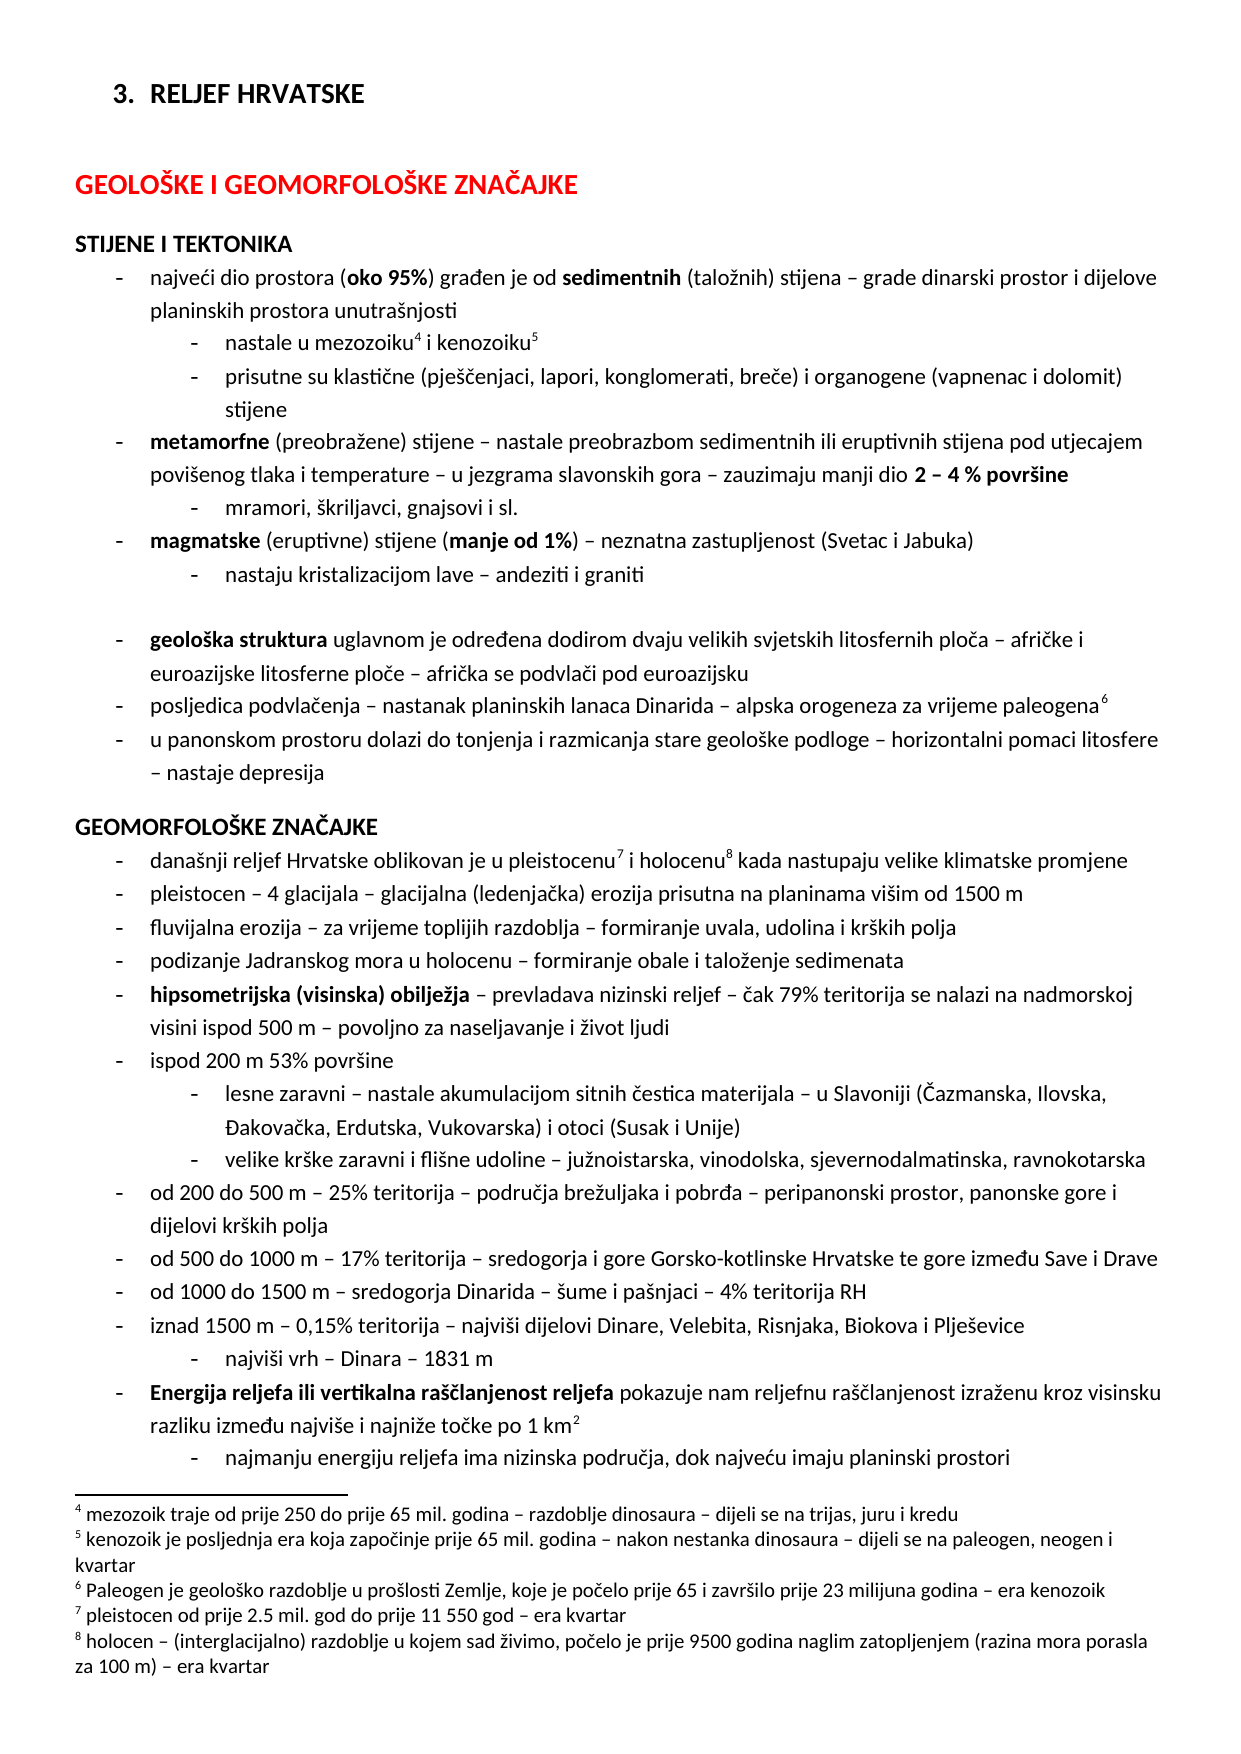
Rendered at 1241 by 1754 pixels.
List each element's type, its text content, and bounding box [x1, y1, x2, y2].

list iznad 1500 m – 0,15% teritorija – najviši dijelovi Dinare, Velebita, Risnjaka, Biokova i Plješevice [112, 1311, 1165, 1340]
list od 200 do 500 m – 25% teritorija – područja brežuljaka i pobrđa – peripanonski prostor, panonske gore i dijelovi krških polja [112, 1178, 1165, 1240]
subtitle STIJENE I TEKTONIKA [75, 228, 1165, 258]
list podizanje Jadranskog mora u holocenu – formiranje obale i taloženje sedimenata [112, 947, 1165, 976]
list geološka struktura uglavnom je određena dodirom dvaju velikih svjetskih litosfernih ploča – afričke i euroazijske litosferne ploče – afrička se podvlači pod euroazijsku [112, 626, 1165, 687]
list posljedica podvlačenja – nastanak planinskih lanaca Dinarida – alpska orogeneza za vrijeme paleogena [112, 691, 1165, 720]
list Energija reljefa ili vertikalna raščlanjenost reljefa pokazuje nam reljefnu raščlanjenost izraženu kroz visinsku razliku između najviše i najniže točke po 1 km2 [112, 1378, 1165, 1439]
text RELJEF HRVATSKE [112, 75, 1165, 111]
list ispod 200 m 53% površine [112, 1046, 1165, 1075]
list nastale u mezozoiku i kenozoiku [187, 328, 1165, 357]
list pleistocen – 4 glacijala – glacijalna (ledenjačka) erozija prisutna na planinama višim od 1500 m [112, 879, 1165, 909]
list hipsometrijska (visinska) obilježja – prevladava nizinski reljef – čak 79% teritorija se nalazi na nadmorskoj visini ispod 500 m – povoljno za naseljavanje i život ljudi [112, 980, 1165, 1042]
list prisutne su klastične (pješčenjaci, lapori, konglomerati, breče) i organogene (vapnenac i dolomit) stijene [187, 362, 1165, 423]
list najviši vrh – Dinara – 1831 m [187, 1344, 1165, 1374]
list današnji reljef Hrvatske oblikovan je u pleistocenu i holocenu kada nastupaju velike klimatske promjene [112, 846, 1165, 875]
list najmanju energiju reljefa ima nizinska područja, dok najveću imaju planinski prostori [187, 1443, 1165, 1473]
list najveći dio prostora (oko 95%) građen je od sedimentnih (taložnih) stijena – grade dinarski prostor i dijelove planinskih prostora unutrašnjosti [112, 263, 1165, 324]
list velike krške zaravni i flišne udoline – južnoistarska, vinodolska, sjevernodalmatinska, ravnokotarska [187, 1145, 1165, 1174]
list od 1000 do 1500 m – sredogorja Dinarida – šume i pašnjaci – 4% teritorija RH [112, 1277, 1165, 1307]
list od 500 do 1000 m – 17% teritorija – sredogorja i gore Gorsko-kotlinske Hrvatske te gore između Save i Drave [112, 1244, 1165, 1273]
list u panonskom prostoru dolazi do tonjenja i razmicanja stare geološke podloge – horizontalni pomaci litosfere – nastaje depresija [112, 725, 1165, 786]
list lesne zaravni – nastale akumulacijom sitnih čestica materijala – u Slavoniji (Čazmanska, Ilovska, Đakovačka, Erdutska, Vukovarska) i otoci (Susak i Unije) [187, 1079, 1165, 1141]
subtitle GEOLOŠKE I GEOMORFOLOŠKE ZNAČAJKE [75, 166, 1165, 202]
list fluvijalna erozija – za vrijeme toplijih razdoblja – formiranje uvala, udolina i krških polja [112, 913, 1165, 942]
list metamorfne (preobražene) stijene – nastale preobrazbom sedimentnih ili eruptivnih stijena pod utjecajem povišenog tlaka i temperature – u jezgrama slavonskih gora – zauzimaju manji dio 2 – 4 % površine [112, 427, 1165, 489]
list magmatske (eruptivne) stijene (manje od 1%) – neznatna zastupljenost (Svetac i Jabuka) [112, 526, 1165, 556]
list nastaju kristalizacijom lave – andeziti i graniti [187, 560, 1165, 589]
list mramori, škriljavci, gnajsovi i sl. [187, 493, 1165, 522]
subtitle GEOMORFOLOŠKE ZNAČAJKE [75, 811, 1165, 842]
